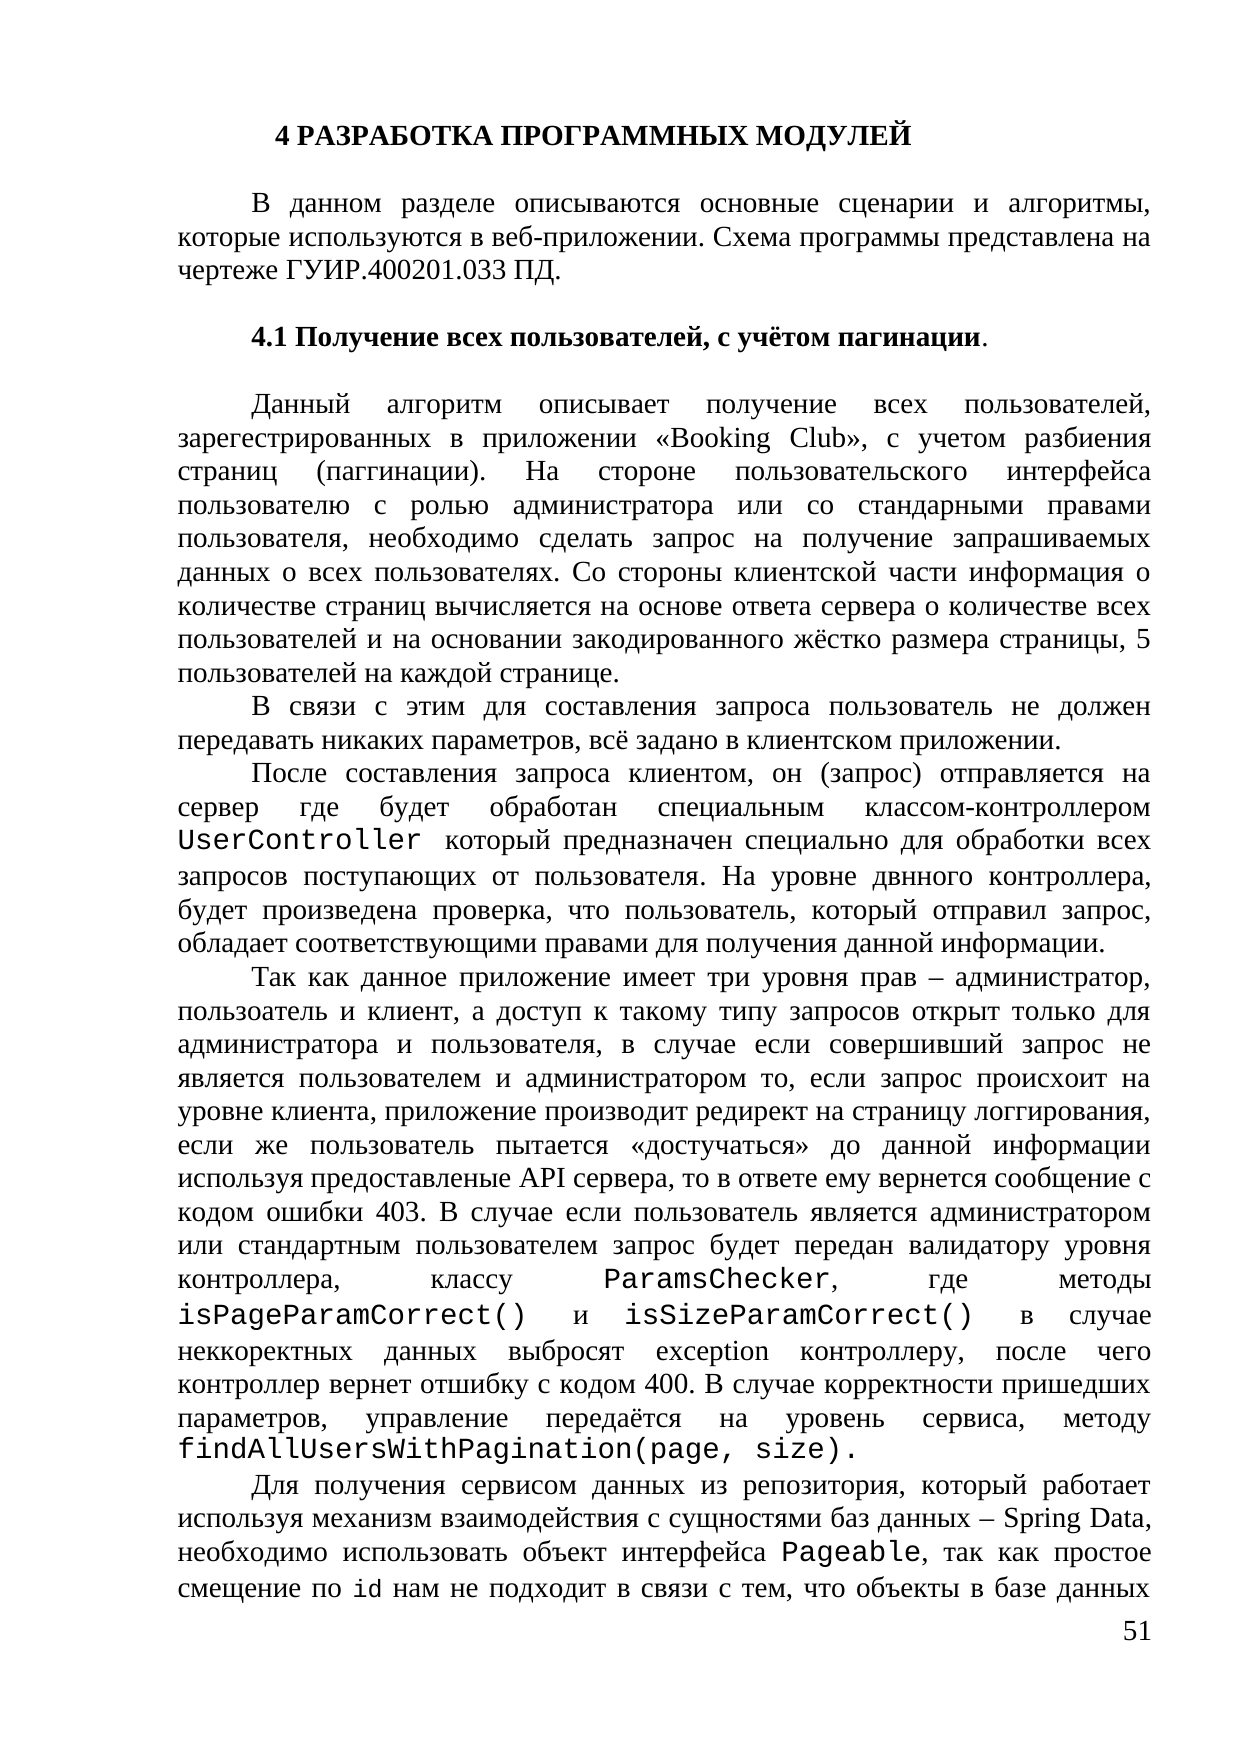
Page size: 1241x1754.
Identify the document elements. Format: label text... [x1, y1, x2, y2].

text В связи с этим для составления запроса пользователь не должен передавать никаких параметров, всё задано в клиентском приложении. [177, 688, 1152, 755]
text 4.1 Получение всех пользователей, с учётом пагинации. [177, 286, 1152, 353]
text В данном разделе описываются основные сценарии и алгоритмы, которые используются в веб-приложении. Схема программы представлена на чертеже ГУИР.400201.033 ПД. [177, 185, 1152, 286]
list Так как данное приложение имеет три уровня прав – администратор, пользоатель и клиент, а доступ к такому типу запросов открыт только для администратора и пользователя, в случае если совершивший запрос не является пользователем и администратором то, если запрос происхоит на уровне клиента, приложение производит редирект на страницу логгирования, если же пользователь пытается «достучаться» до данной информации используя предоставленые API сервера, то в ответе ему вернется сообщение с кодом ошибки 403. В случае если пользователь является администратором или стандартным пользователем запрос будет передан валидатору уровня контроллера, классу ParamsChecker, где методы isPageParamCorrect() и isSizeParamCorrect() в случае неккоректных данных выбросят exception контроллеру, после чего контроллер вернет отшибку с кодом 400. В случае корректности пришедших параметров, управление передаётся на уровень сервиса, методу findAllUsersWithPagination(page, size). [177, 959, 1152, 1467]
list После составления запроса клиентом, он (запрос) отправляется на сервер где будет обработан специальным классом-контроллером UserController который предназначен специально для обработки всех запросов поступающих от пользователя. На уровне двнного контроллера, будет произведена проверка, что пользователь, который отправил запрос, обладает соответствующими правами для получения данной информации. [177, 755, 1152, 959]
text Данный алгоритм описывает получение всех пользователей, зарегестрированных в приложении «Booking Club», с учетом разбиения страниц (паггинации). На стороне пользовательского интерфейса пользователю с ролью администратора или со стандарными правами пользователя, необходимо сделать запрос на получение запрашиваемых данных о всех пользователях. Со стороны клиентской части информация о количестве страниц вычисляется на основе ответа сервера о количестве всех пользователей и на основании закодированного жёстко размера страницы, 5 пользователей на каждой странице. [177, 386, 1152, 688]
subtitle 4 РАЗРАБОТКА ПРОГРАММНЫХ МОДУЛЕЙ [275, 118, 1152, 152]
